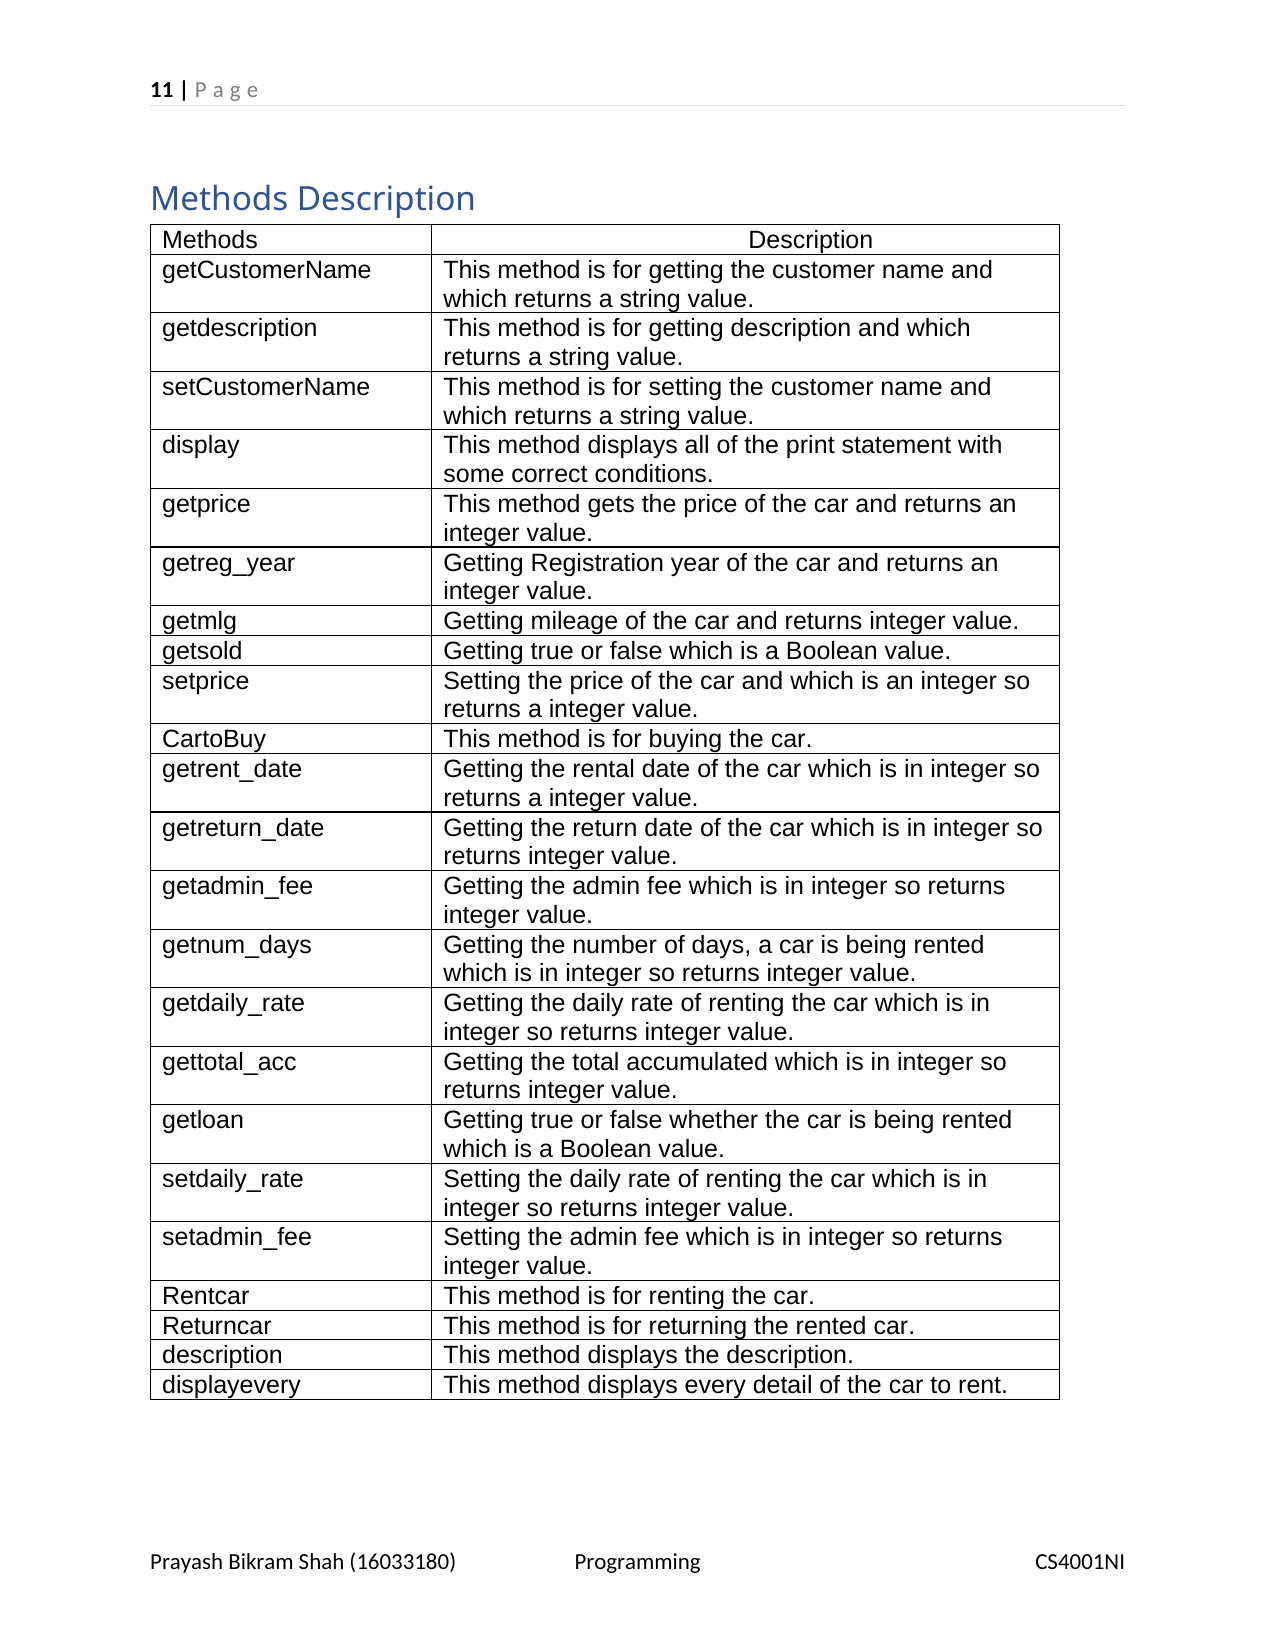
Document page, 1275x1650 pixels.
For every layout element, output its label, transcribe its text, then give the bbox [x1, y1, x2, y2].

table_cell setprice [151, 666, 431, 723]
table_cell getdaily_rate [151, 988, 431, 1046]
table_cell getloan [151, 1105, 431, 1163]
table_cell This method displays every detail of the car to rent. [432, 1370, 1059, 1399]
table_cell This method is for renting the car. [432, 1281, 1059, 1309]
table_cell Getting mileage of the car and returns integer value. [432, 606, 1059, 635]
table_cell Getting the rental date of the car which is in integer so returns a integer value. [432, 754, 1059, 811]
table_cell This method is for buying the car. [432, 724, 1059, 753]
table_cell getadmin_fee [151, 871, 431, 928]
table_cell getprice [151, 489, 431, 546]
table_cell getrent_date [151, 754, 431, 811]
table_cell setadmin_fee [151, 1222, 431, 1280]
table_cell Setting the price of the car and which is an integer so returns a integer value. [432, 666, 1059, 723]
table_cell Getting the total accumulated which is in integer so returns integer value. [432, 1047, 1059, 1104]
table_header Methods [151, 225, 431, 254]
table_cell This method is for getting description and which returns a string value. [432, 313, 1059, 371]
table_cell This method gets the price of the car and returns an integer value. [432, 489, 1059, 546]
table_header Description [432, 225, 1059, 254]
table_cell getmlg [151, 606, 431, 635]
table_cell Getting the daily rate of renting the car which is in integer so returns integer value. [432, 988, 1059, 1046]
table_cell description [151, 1340, 431, 1369]
table_cell This method displays the description. [432, 1340, 1059, 1369]
table_cell Returncar [151, 1311, 431, 1339]
table_cell setdaily_rate [151, 1164, 431, 1221]
table_cell Rentcar [151, 1281, 431, 1309]
table_cell Getting true or false whether the car is being rented which is a Boolean value. [432, 1105, 1059, 1163]
table_cell Getting true or false which is a Boolean value. [432, 636, 1059, 664]
table_cell getCustomerName [151, 255, 431, 312]
table_cell Getting the return date of the car which is in integer so returns integer value. [432, 813, 1059, 870]
table_cell getsold [151, 636, 431, 664]
table_cell This method is for setting the customer name and which returns a string value. [432, 372, 1059, 429]
table_cell Getting the admin fee which is in integer so returns integer value. [432, 871, 1059, 928]
table_cell Getting Registration year of the car and returns an integer value. [432, 548, 1059, 605]
table_cell CartoBuy [151, 724, 431, 753]
table_cell getreg_year [151, 548, 431, 605]
table_cell This method is for getting the customer name and which returns a string value. [432, 255, 1059, 312]
table_cell getreturn_date [151, 813, 431, 870]
table_cell display [151, 430, 431, 488]
table_cell gettotal_acc [151, 1047, 431, 1104]
table_cell getdescription [151, 313, 431, 371]
table_cell getnum_days [151, 930, 431, 987]
table_cell setCustomerName [151, 372, 431, 429]
subtitle Methods Description [150, 175, 1125, 220]
table_cell Setting the daily rate of renting the car which is in integer so returns integer value. [432, 1164, 1059, 1221]
table_cell This method displays all of the print statement with some correct conditions. [432, 430, 1059, 488]
table_cell This method is for returning the rented car. [432, 1311, 1059, 1339]
table_cell Getting the number of days, a car is being rented which is in integer so returns integer value. [432, 930, 1059, 987]
table_cell displayevery [151, 1370, 431, 1399]
table_cell Setting the admin fee which is in integer so returns integer value. [432, 1222, 1059, 1280]
